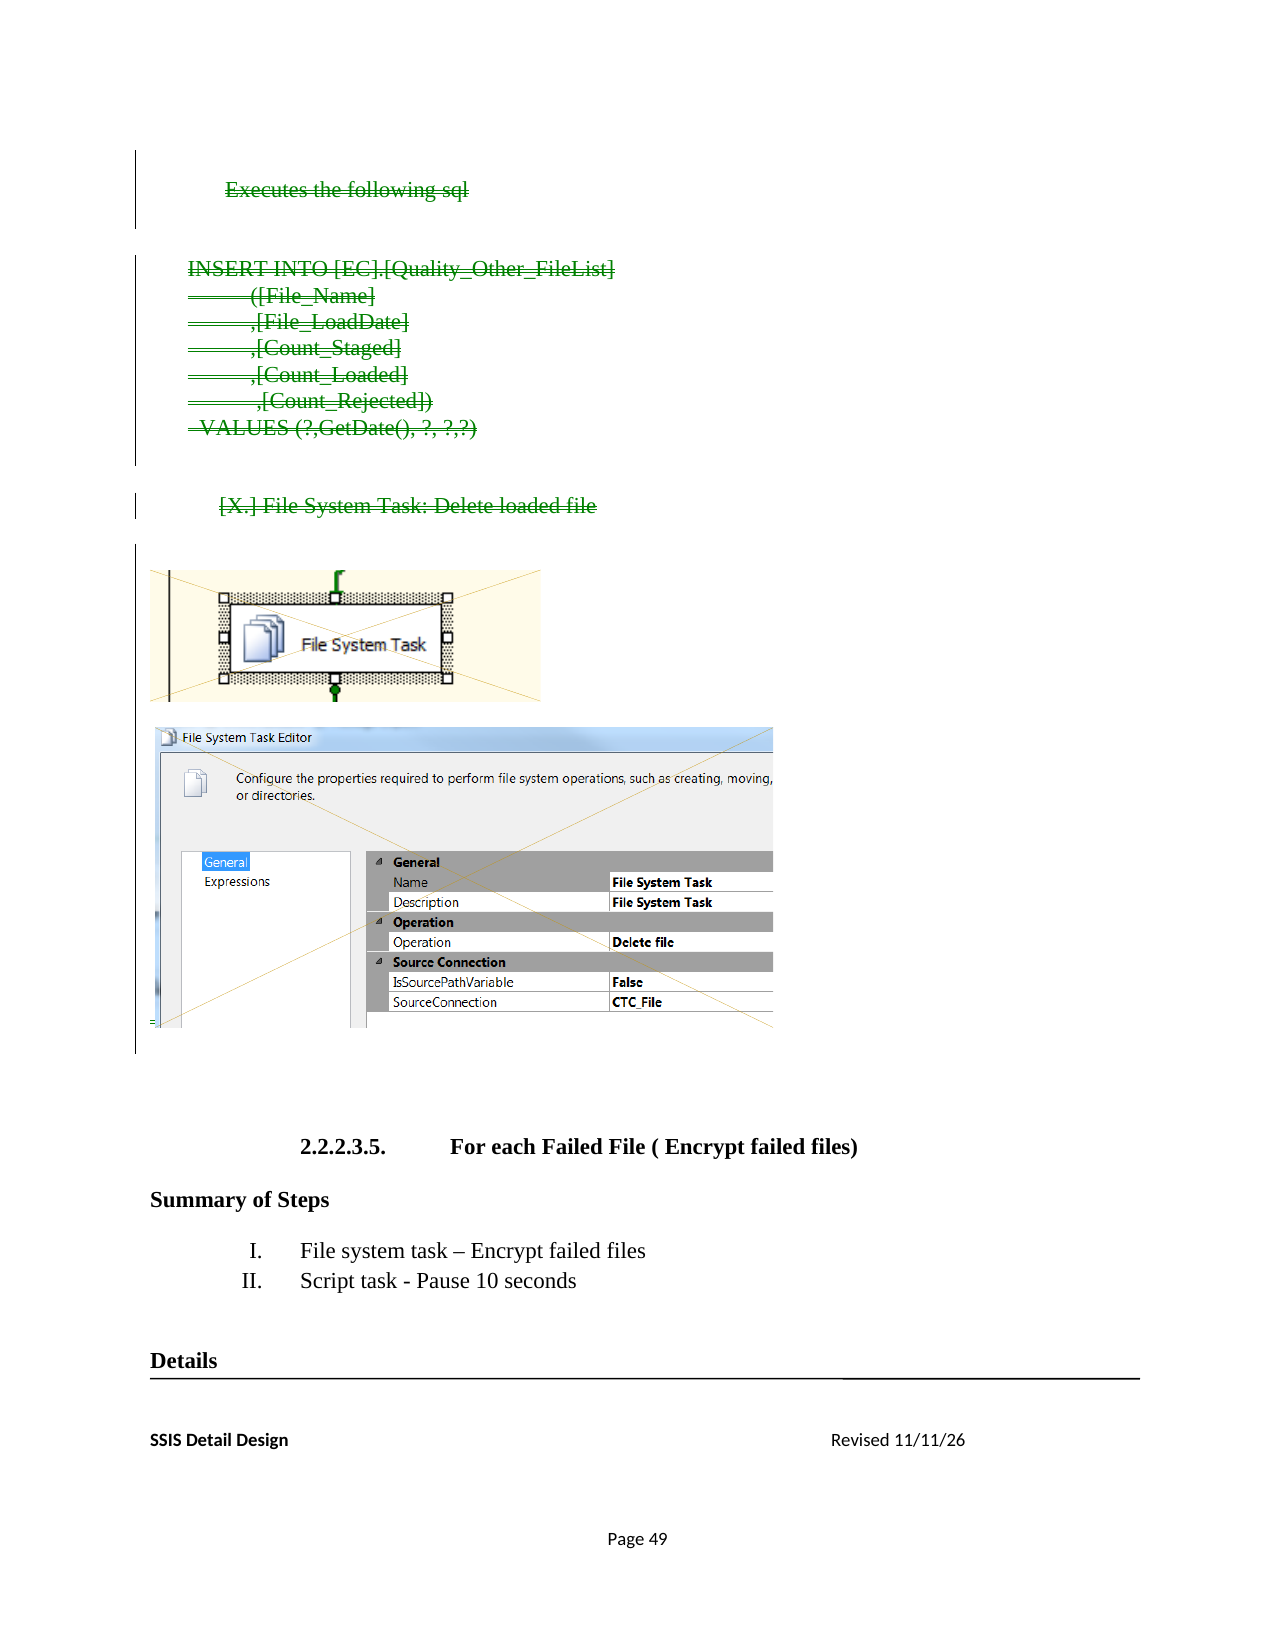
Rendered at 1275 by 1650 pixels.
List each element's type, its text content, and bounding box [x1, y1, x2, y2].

list File system task – Encrypt failed files [262, 1237, 1125, 1263]
list Script task - Pause 10 seconds [262, 1267, 1125, 1293]
picture [155, 729, 462, 1026]
list For each Failed File ( Encrypt failed files) [300, 1133, 1125, 1159]
picture [157, 879, 771, 1028]
picture [150, 571, 343, 700]
picture [151, 636, 539, 702]
text Summary of Steps [150, 1186, 1125, 1212]
picture [157, 727, 772, 877]
picture [348, 571, 541, 700]
text Details [150, 1347, 1125, 1373]
picture [466, 728, 774, 1027]
picture [154, 570, 537, 635]
